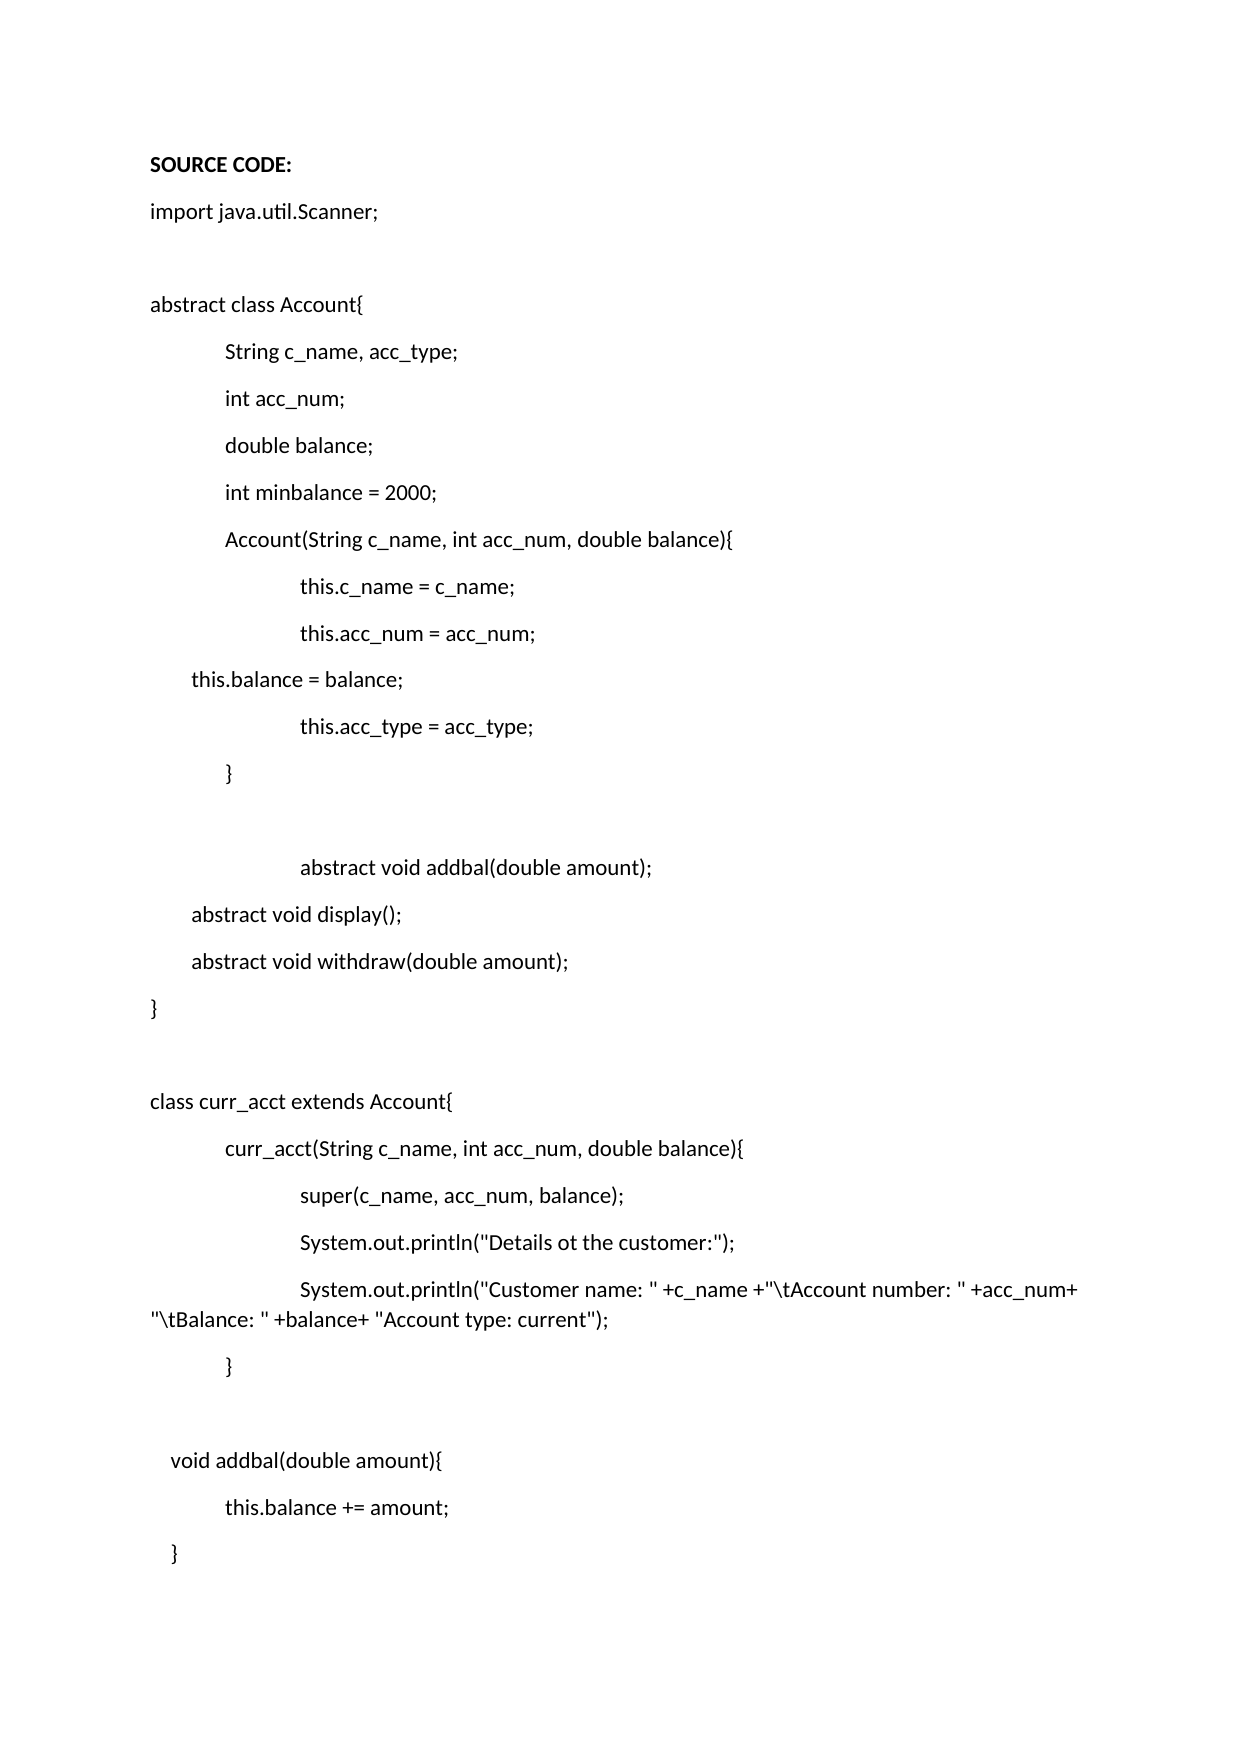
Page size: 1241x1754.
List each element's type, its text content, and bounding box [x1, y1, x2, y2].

text this.acc_type = acc_type; [150, 712, 1090, 741]
text curr_acct(String c_name, int acc_num, double balance){ [150, 1134, 1090, 1162]
text abstract void withdraw(double amount); [150, 947, 1090, 975]
text super(c_name, acc_num, balance); [150, 1181, 1090, 1209]
text abstract class Account{ [150, 291, 1090, 319]
text this.acc_num = acc_num; [150, 619, 1090, 647]
text this.balance = balance; [150, 666, 1090, 694]
text void addbal(double amount){ [150, 1446, 1090, 1474]
text int minbalance = 2000; [150, 478, 1090, 506]
text String c_name, acc_type; [150, 337, 1090, 366]
text this.c_name = c_name; [150, 572, 1090, 600]
text SOURCE CODE: [150, 150, 1090, 178]
text Account(String c_name, int acc_num, double balance){ [150, 525, 1090, 553]
text abstract void display(); [150, 900, 1090, 928]
text System.out.println("Customer name: " +c_name +"\tAccount number: " +acc_num+ "\tBalance: " +balance+ "Account type: current"); [150, 1275, 1090, 1333]
text class curr_acct extends Account{ [150, 1087, 1090, 1116]
text this.balance += amount; [150, 1493, 1090, 1521]
text } [150, 1539, 1090, 1568]
text abstract void addbal(double amount); [150, 853, 1090, 881]
text } [150, 1352, 1090, 1380]
text System.out.println("Details ot the customer:"); [150, 1228, 1090, 1256]
text import java.util.Scanner; [150, 197, 1090, 225]
text } [150, 994, 1090, 1022]
text double balance; [150, 431, 1090, 459]
text int acc_num; [150, 384, 1090, 412]
text } [150, 759, 1090, 787]
